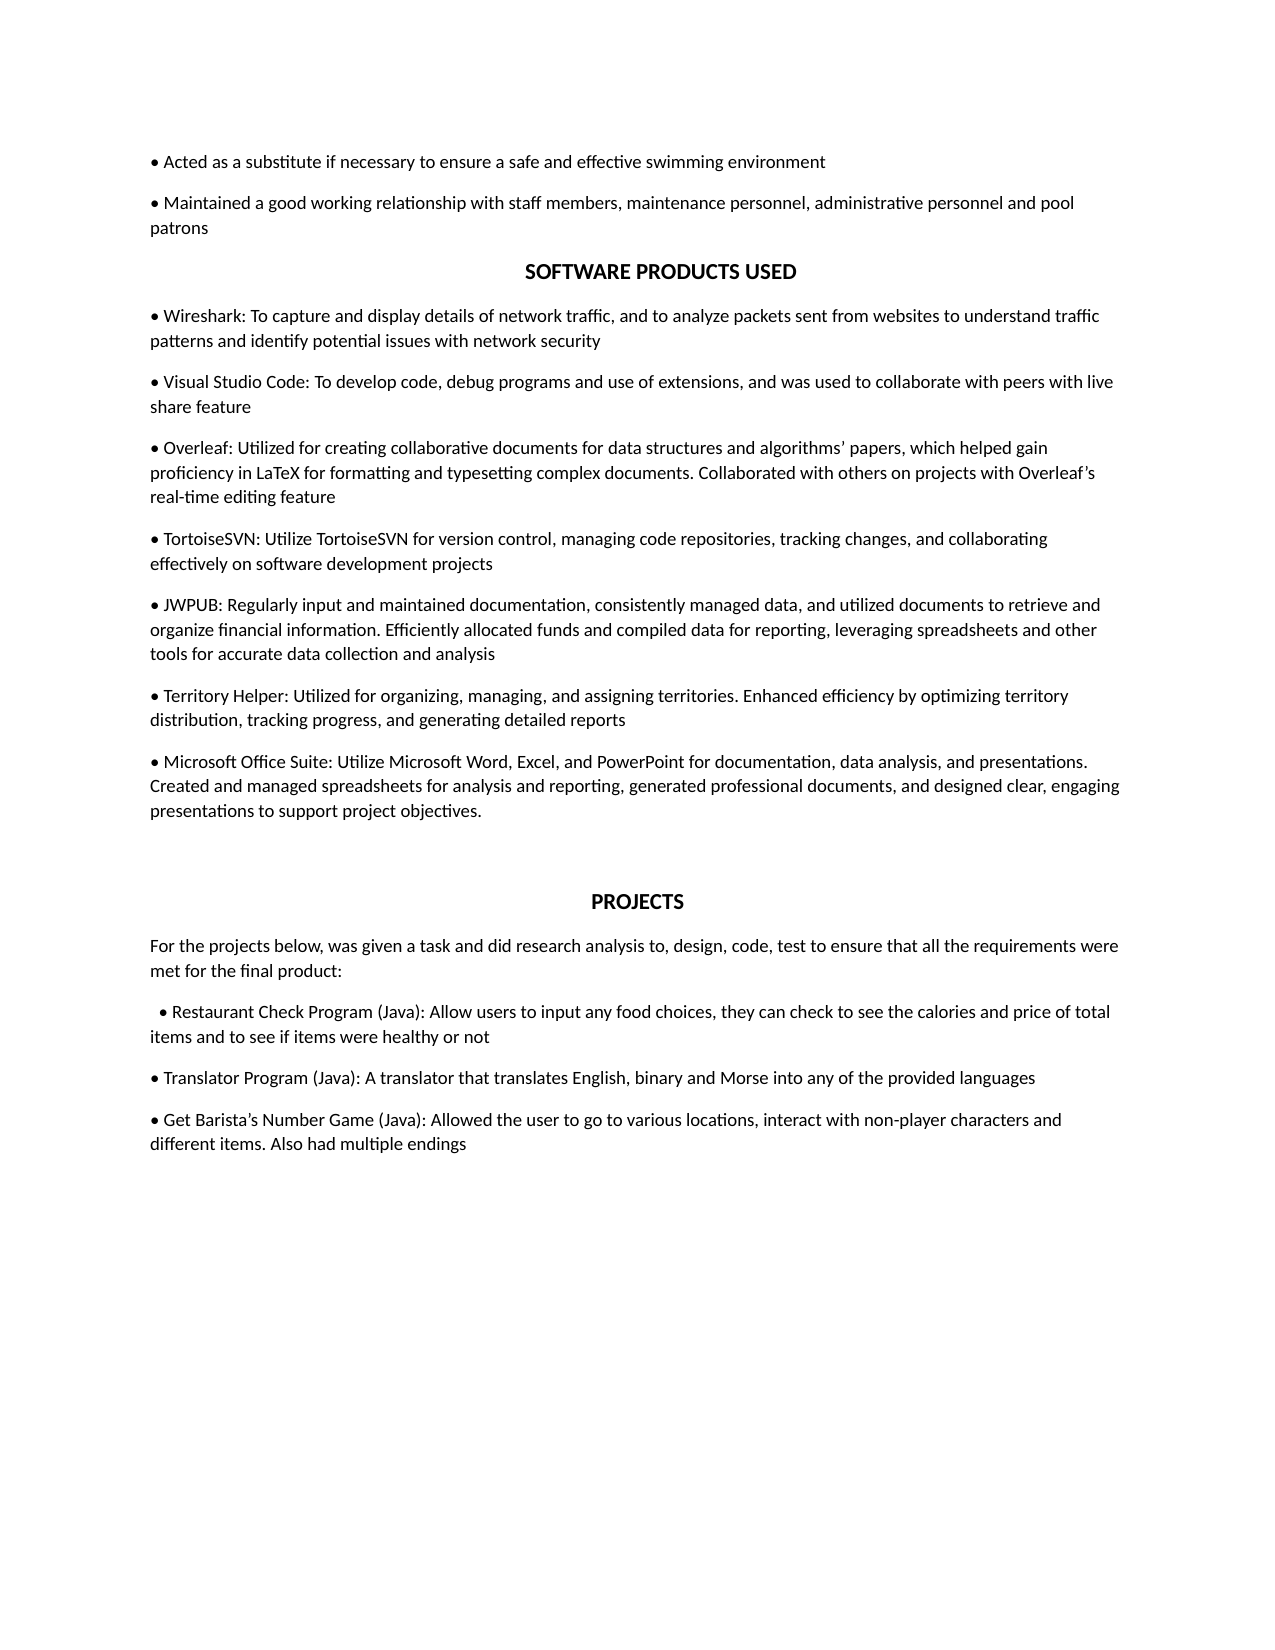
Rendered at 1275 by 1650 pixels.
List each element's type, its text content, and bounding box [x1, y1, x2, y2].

text • Translator Program (Java): A translator that translates English, binary and Morse into any of the provided languages [150, 1066, 1125, 1089]
text • Wireshark: To capture and display details of network traffic, and to analyze packets sent from websites to understand traffic patterns and identify potential issues with network security [150, 304, 1125, 352]
text • Get Barista’s Number Game (Java): Allowed the user to go to various locations, interact with non-player characters and different items. Also had multiple endings [150, 1108, 1125, 1155]
text • Territory Helper: Utilized for organizing, managing, and assigning territories. Enhanced efficiency by optimizing territory distribution, tracking progress, and generating detailed reports [150, 684, 1125, 731]
text • Microsoft Office Suite: Utilize Microsoft Word, Excel, and PowerPoint for documentation, data analysis, and presentations. Created and managed spreadsheets for analysis and reporting, generated professional documents, and designed clear, engaging presentations to support project objectives. [150, 750, 1125, 822]
text • TortoiseSVN: Utilize TortoiseSVN for version control, managing code repositories, tracking changes, and collaborating effectively on software development projects [150, 527, 1125, 575]
text For the projects below, was given a task and did research analysis to, design, code, test to ensure that all the requirements were met for the final product: [150, 934, 1125, 982]
text PROJECTS [150, 887, 1125, 916]
text • Maintained a good working relationship with staff members, maintenance personnel, administrative personnel and pool patrons [150, 191, 1125, 239]
text • Restaurant Check Program (Java): Allow users to input any food choices, they can check to see the calories and price of total items and to see if items were healthy or not [150, 1000, 1125, 1048]
text • Overleaf: Utilized for creating collaborative documents for data structures and algorithms’ papers, which helped gain proficiency in LaTeX for formatting and typesetting complex documents. Collaborated with others on projects with Overleaf’s real-time editing feature [150, 436, 1125, 509]
text • Visual Studio Code: To develop code, debug programs and use of extensions, and was used to collaborate with peers with live share feature [150, 370, 1125, 418]
text • JWPUB: Regularly input and maintained documentation, consistently managed data, and utilized documents to retrieve and organize financial information. Efficiently allocated funds and compiled data for reporting, leveraging spreadsheets and other tools for accurate data collection and analysis [150, 593, 1125, 665]
text SOFTWARE PRODUCTS USED [150, 257, 1125, 285]
text • Acted as a substitute if necessary to ensure a safe and effective swimming environment [150, 150, 1125, 173]
